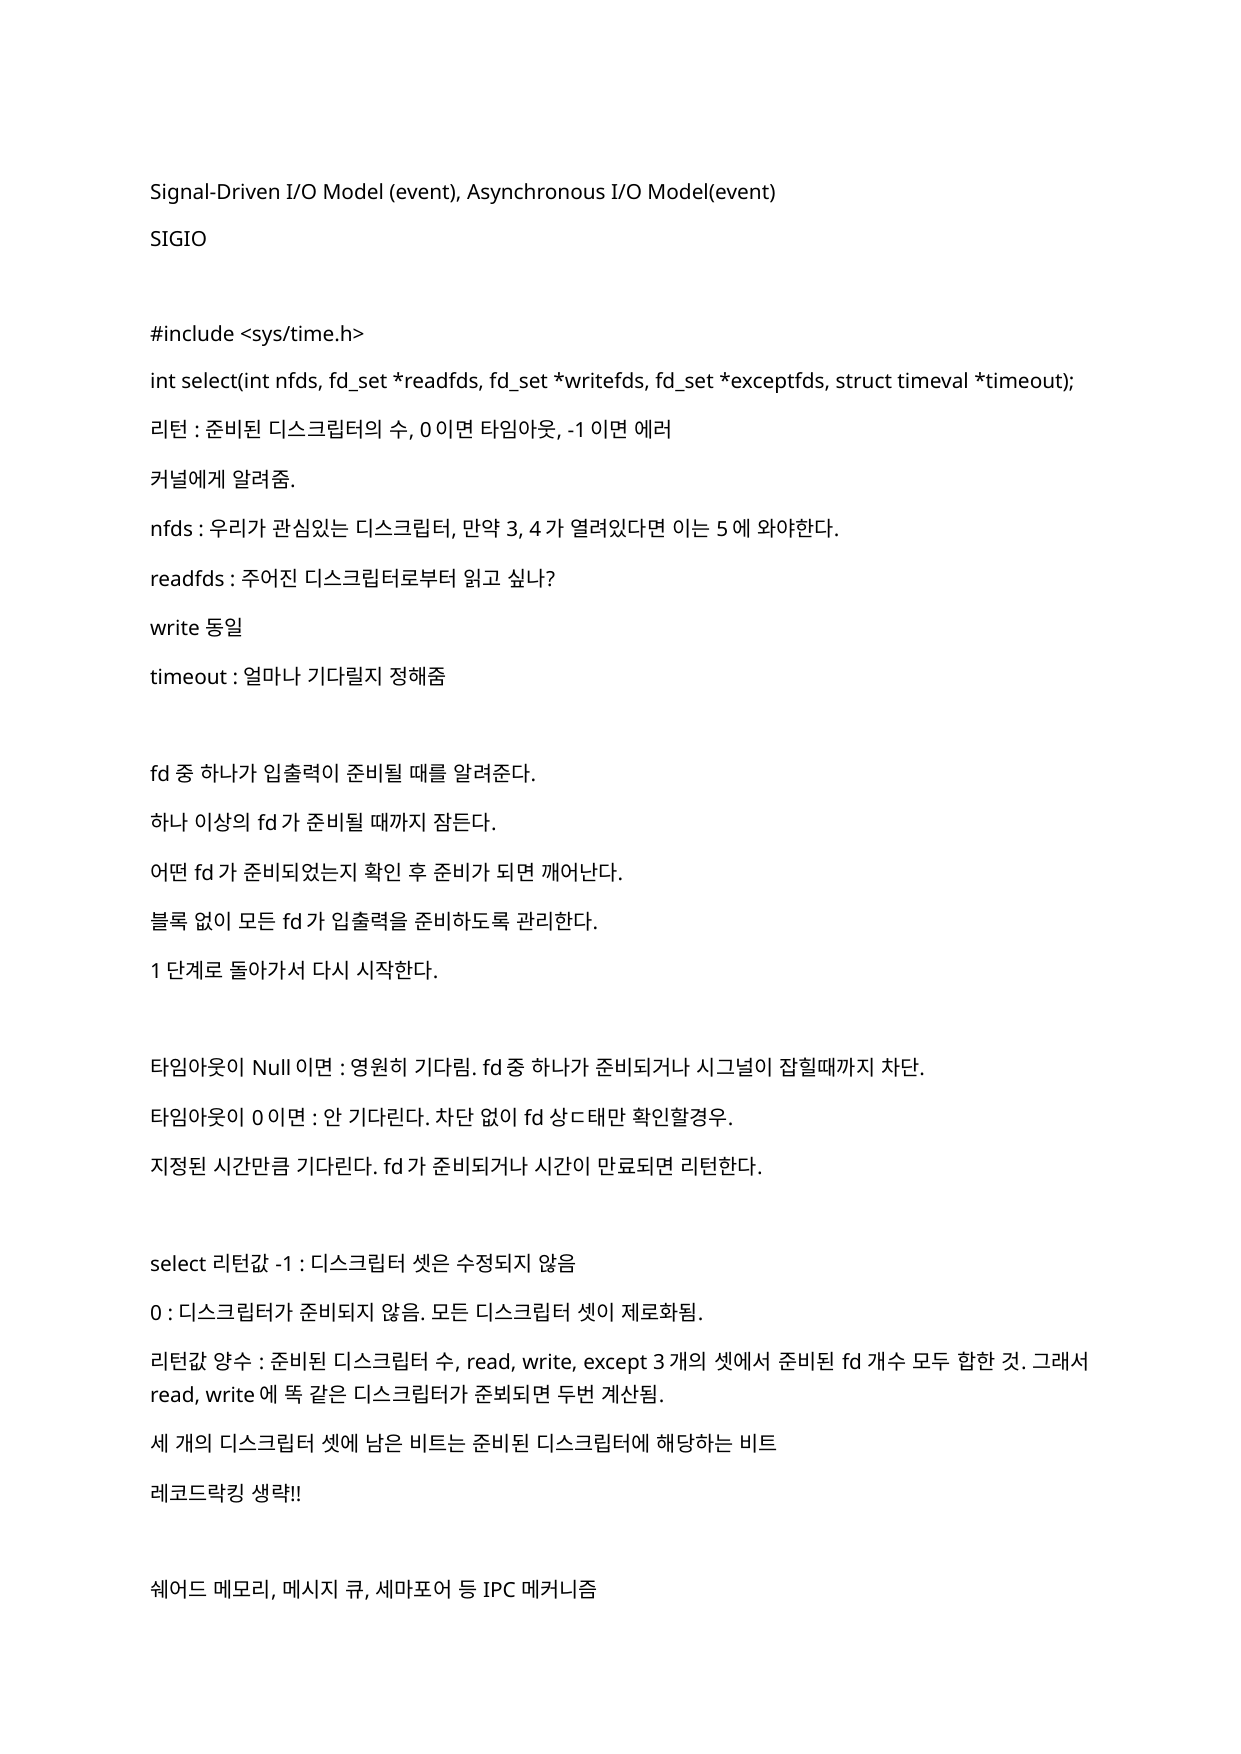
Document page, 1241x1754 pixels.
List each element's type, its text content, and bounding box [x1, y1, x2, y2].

text 0 : 디스크립터가 준비되지 않음. 모든 디스크립터 셋이 제로화됨. [150, 1296, 1090, 1326]
text int select(int nfds, fd_set *readfds, fd_set *writefds, fd_set *exceptfds, struct timeval *timeout); [150, 366, 1090, 395]
text 타임아웃이 Null이면 : 영원히 기다림. fd중 하나가 준비되거나 시그널이 잡힐때까지 차단. [150, 1051, 1090, 1082]
text timeout : 얼마나 기다릴지 정해줌 [150, 661, 1090, 691]
text select 리턴값 -1 : 디스크립터 셋은 수정되지 않음 [150, 1247, 1090, 1277]
text 리턴값 양수 : 준비된 디스크립터 수, read, write, except 3개의 셋에서 준비된 fd 개수 모두 합한 것. 그래서 read, write에 똑 같은 디스크립터가 준뵈되면 두번 계산됨. [150, 1346, 1090, 1408]
text 블록 없이 모든 fd가 입출력을 준비하도록 관리한다. [150, 905, 1090, 936]
text SIGIO [150, 224, 1090, 253]
text 타임아웃이 0이면 : 안 기다린다. 차단 없이 fd 상ㄷ태만 확인할경우. [150, 1101, 1090, 1131]
text Signal-Driven I/O Model (event), Asynchronous I/O Model(event) [150, 177, 1090, 206]
text 1단계로 돌아가서 다시 시작한다. [150, 955, 1090, 985]
text 리턴 : 준비된 디스크립터의 수, 0이면 타임아웃, -1이면 에러 [150, 414, 1090, 444]
text 어떤 fd가 준비되었는지 확인 후 준비가 되면 깨어난다. [150, 856, 1090, 886]
text readfds : 주어진 디스크립터로부터 읽고 싶나? [150, 562, 1090, 592]
text #include <sys/time.h> [150, 319, 1090, 347]
text nfds : 우리가 관심있는 디스크립터, 만약 3, 4가 열려있다면 이는 5에 와야한다. [150, 512, 1090, 543]
text 커널에게 알려줌. [150, 463, 1090, 493]
text 세 개의 디스크립터 셋에 남은 비트는 준비된 디스크립터에 해당하는 비트 [150, 1428, 1090, 1458]
text 하나 이상의 fd가 준비될 때까지 잠든다. [150, 807, 1090, 837]
text 지정된 시간만큼 기다린다. fd가 준비되거나 시간이 만료되면 리턴한다. [150, 1150, 1090, 1180]
text 레코드락킹 생략!! [150, 1477, 1090, 1507]
text fd 중 하나가 입출력이 준비될 때를 알려준다. [150, 757, 1090, 787]
text write 동일 [150, 611, 1090, 641]
text 쉐어드 메모리, 메시지 큐, 세마포어 등 IPC 메커니즘 [150, 1573, 1090, 1604]
